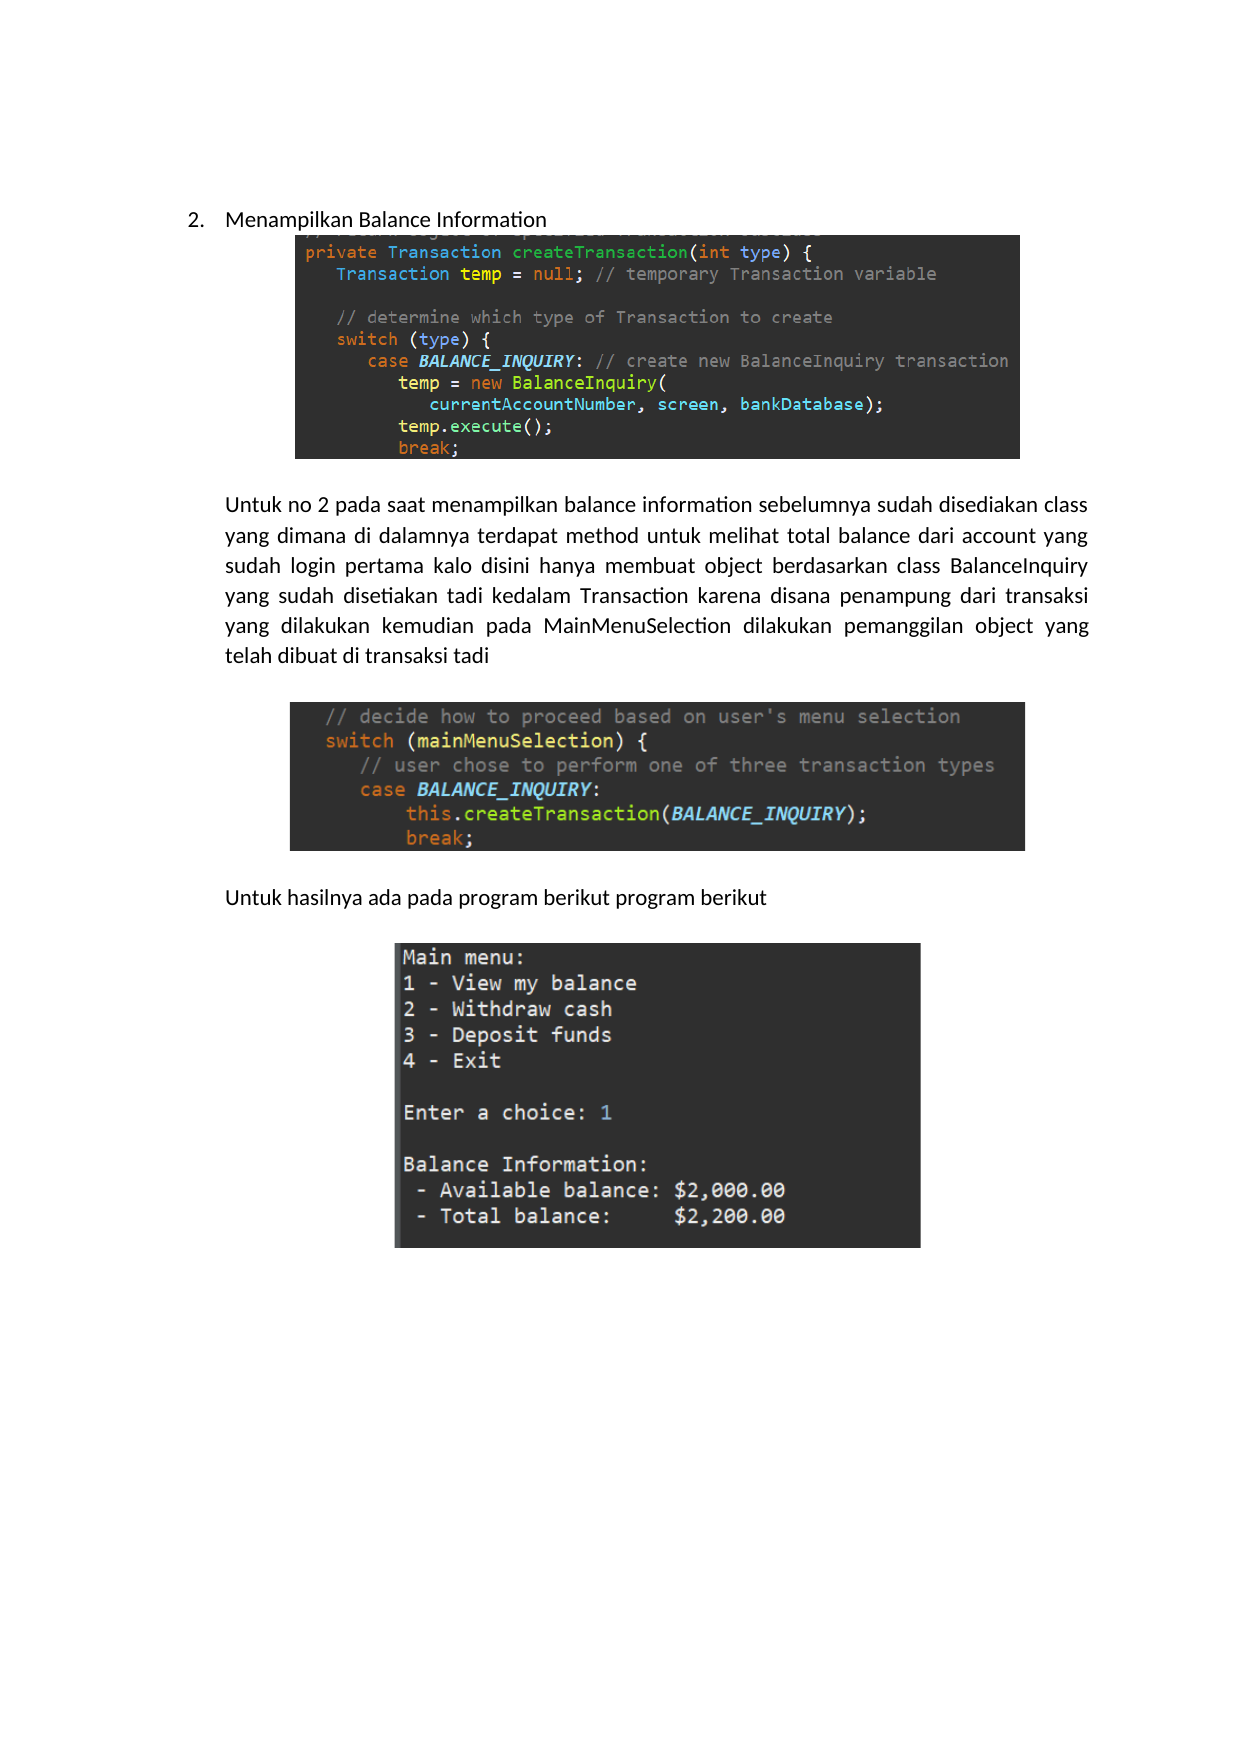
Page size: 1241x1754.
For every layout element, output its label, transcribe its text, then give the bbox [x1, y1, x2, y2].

list Untuk hasilnya ada pada program berikut program berikut [225, 883, 1090, 911]
picture [295, 235, 1020, 459]
picture [289, 702, 1026, 851]
list Untuk no 2 pada saat menampilkan balance information sebelumnya sudah disediakan class yang dimana di dalamnya terdapat method untuk melihat total balance dari account yang sudah login pertama kalo disini hanya membuat object berdasarkan class BalanceInquiry yang sudah disetiakan tadi kedalam Transaction karena disana penampung dari transaksi yang dilakukan kemudian pada MainMenuSelection dilakukan pemanggilan object yang telah dibuat di transaksi tadi [225, 491, 1090, 670]
picture [394, 943, 921, 1248]
list Menampilkan Balance Information [187, 205, 1090, 233]
